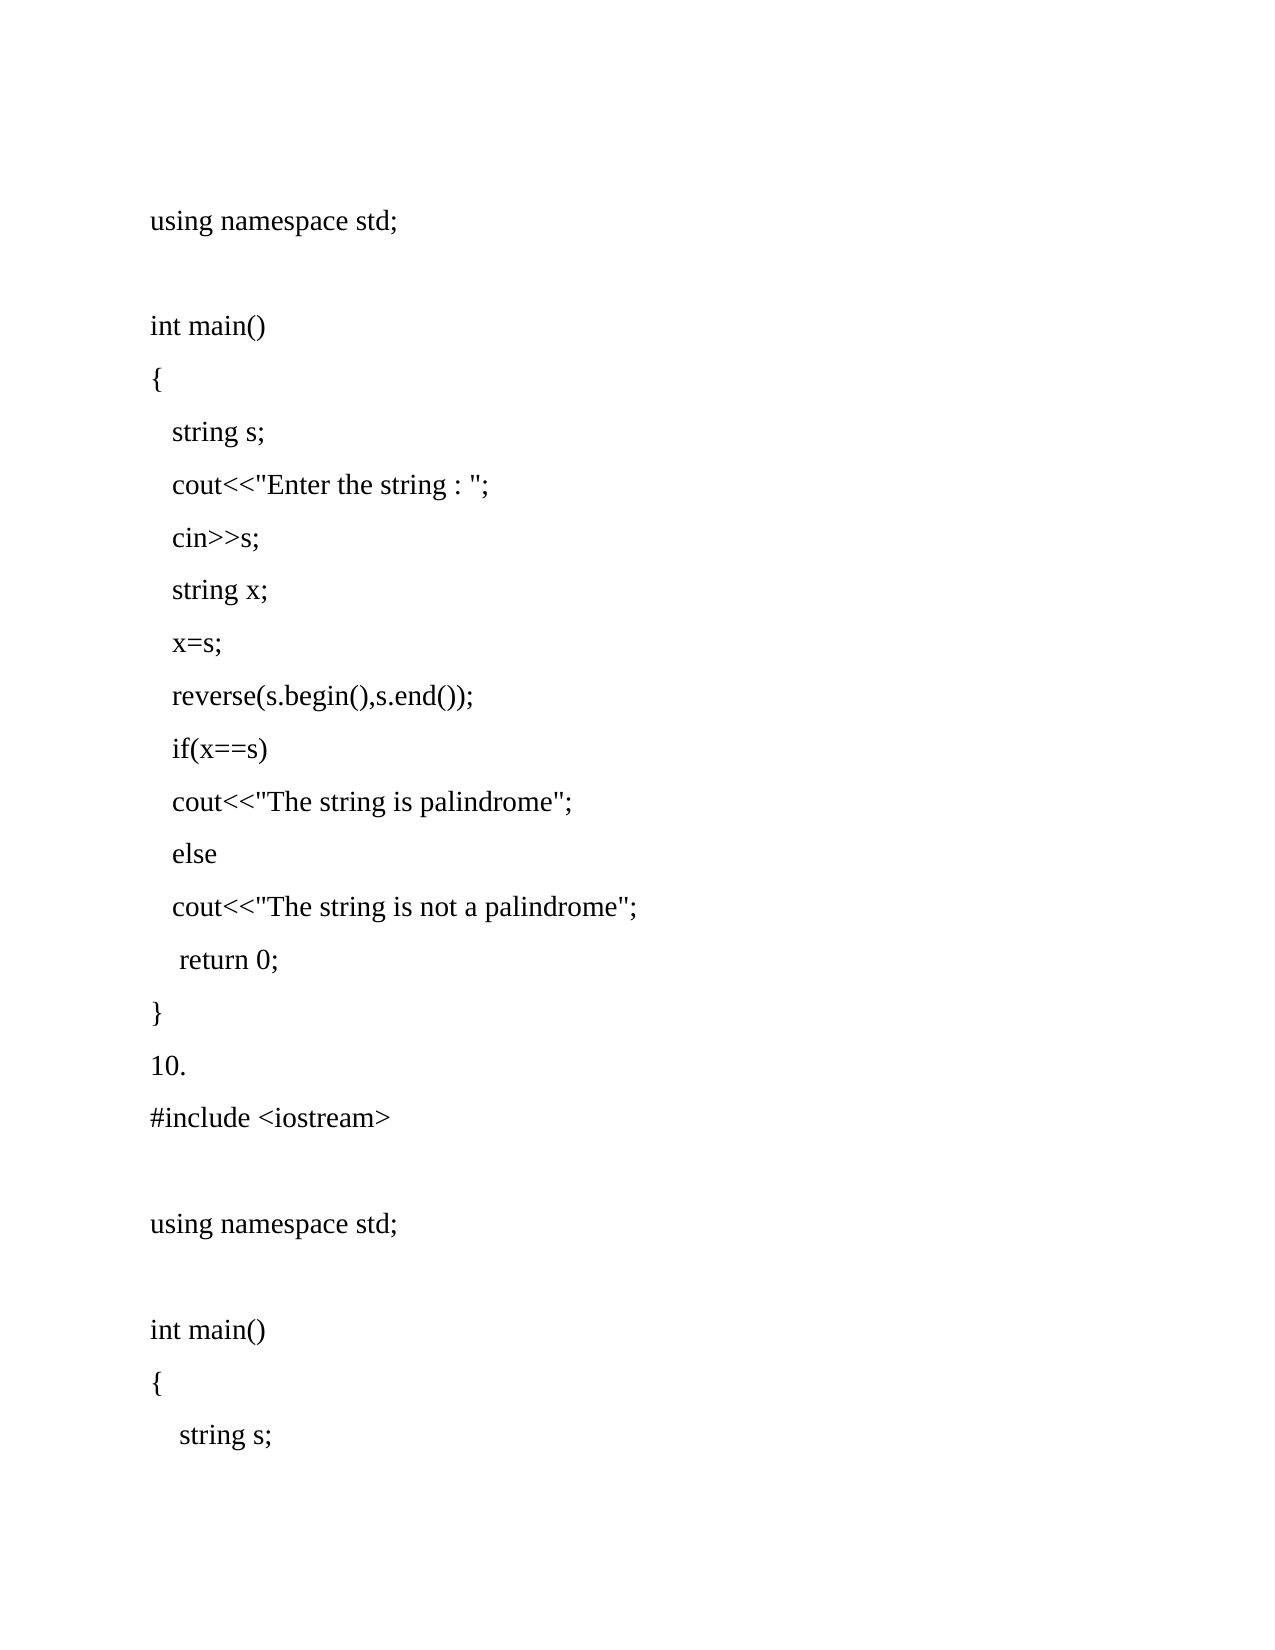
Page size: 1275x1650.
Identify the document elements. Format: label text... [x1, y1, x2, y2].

text string s; [150, 414, 1125, 448]
text string s; [150, 1417, 1125, 1451]
text { [150, 1365, 1125, 1398]
text { [150, 361, 1125, 395]
text cout<<"Enter the string : "; [150, 467, 1125, 500]
text int main() [150, 1312, 1125, 1345]
text #include <iostream> [150, 1101, 1125, 1134]
text using namespace std; [150, 1206, 1125, 1240]
text } [150, 995, 1125, 1028]
text cin>>s; [150, 520, 1125, 553]
text cout<<"The string is not a palindrome"; [150, 889, 1125, 923]
text x=s; [150, 625, 1125, 659]
text int main() [150, 308, 1125, 342]
text string x; [150, 572, 1125, 606]
text return 0; [150, 942, 1125, 976]
text using namespace std; [150, 203, 1125, 236]
text cout<<"The string is palindrome"; [150, 784, 1125, 817]
text reverse(s.begin(),s.end()); [150, 678, 1125, 712]
text 10. [150, 1048, 1125, 1081]
text else [150, 837, 1125, 870]
text if(x==s) [150, 731, 1125, 764]
